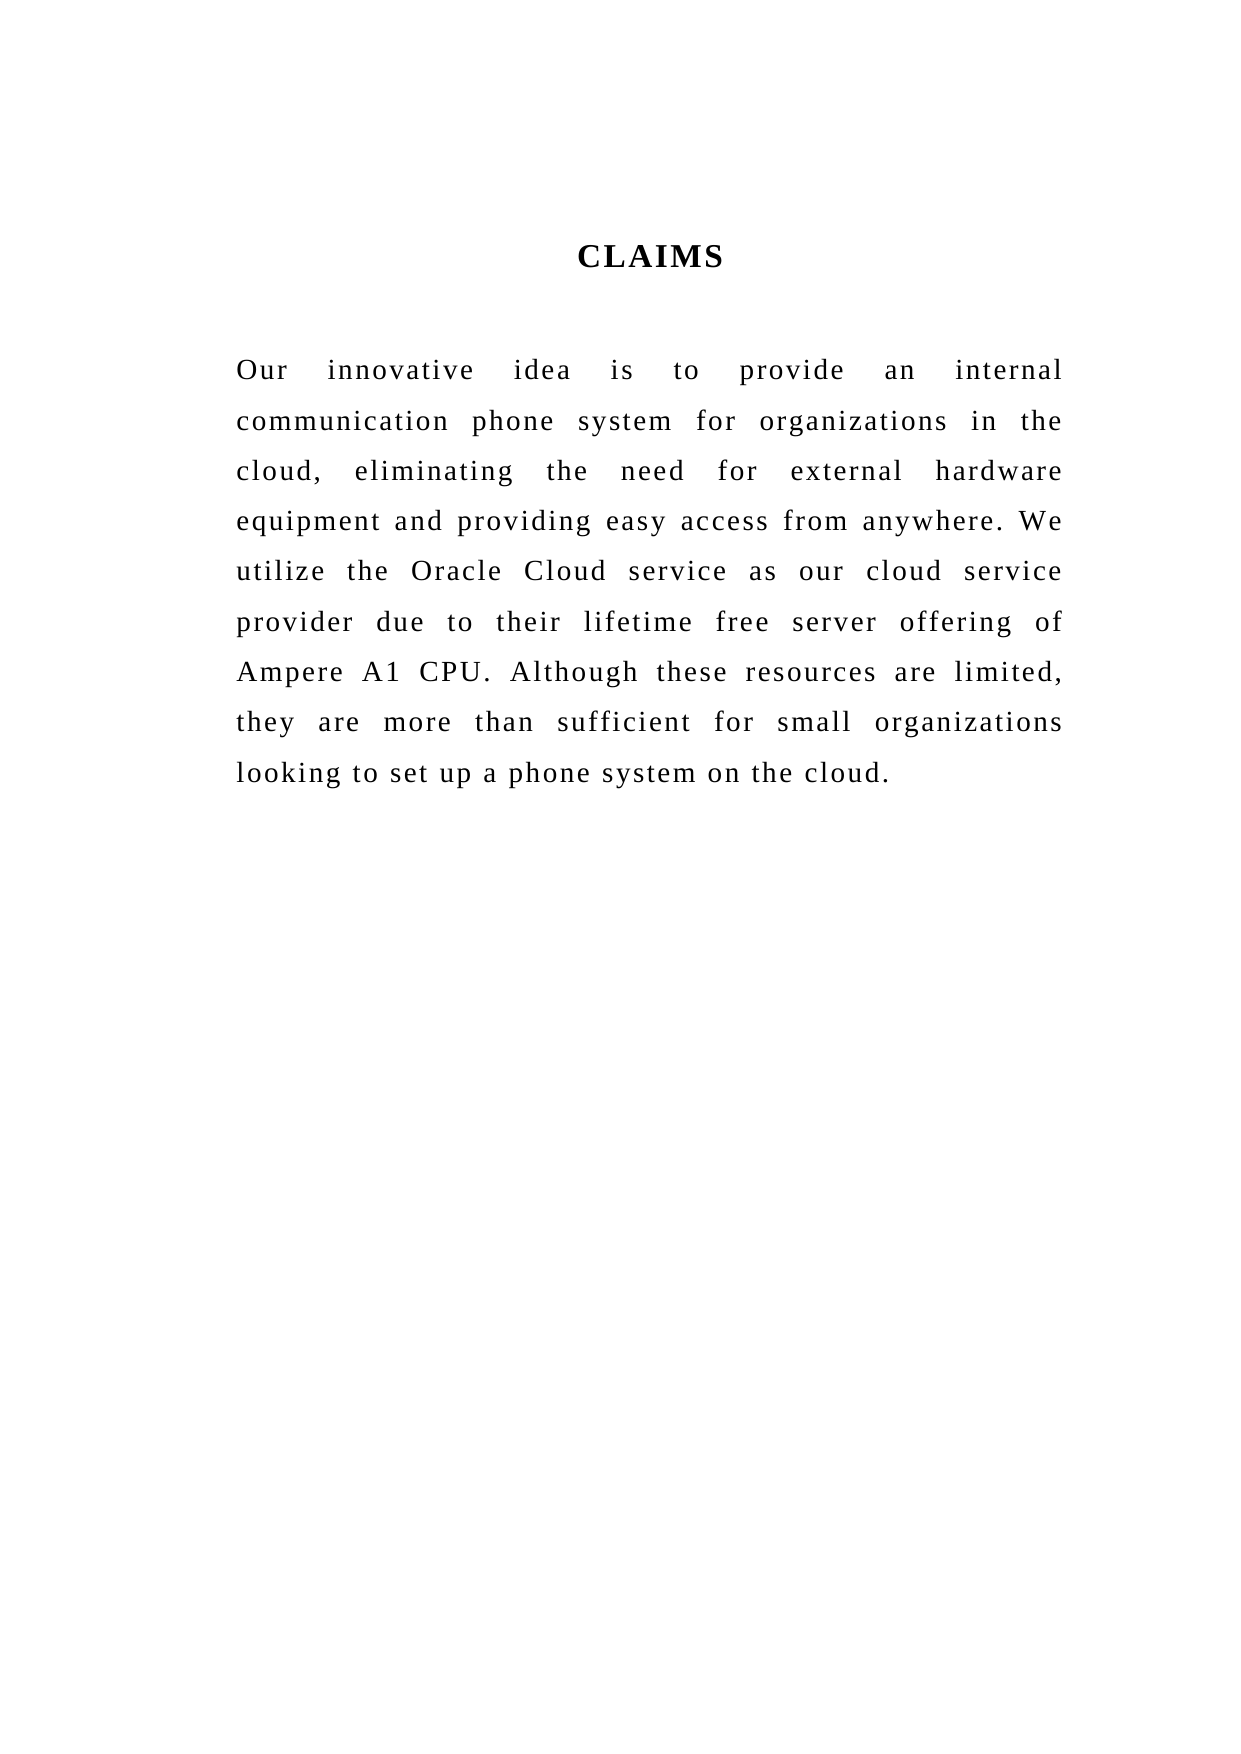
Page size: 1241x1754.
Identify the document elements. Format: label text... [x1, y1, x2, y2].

text CLAIMS [236, 236, 1063, 274]
text Our innovative idea is to provide an internal communication phone system for organizations in the cloud, eliminating the need for external hardware equipment and providing easy access from anywhere. We utilize the Oracle Cloud service as our cloud service provider due to their lifetime free server offering of Ampere A1 CPU. Although these resources are limited, they are more than sufficient for small organizations looking to set up a phone system on the cloud. [236, 352, 1063, 788]
